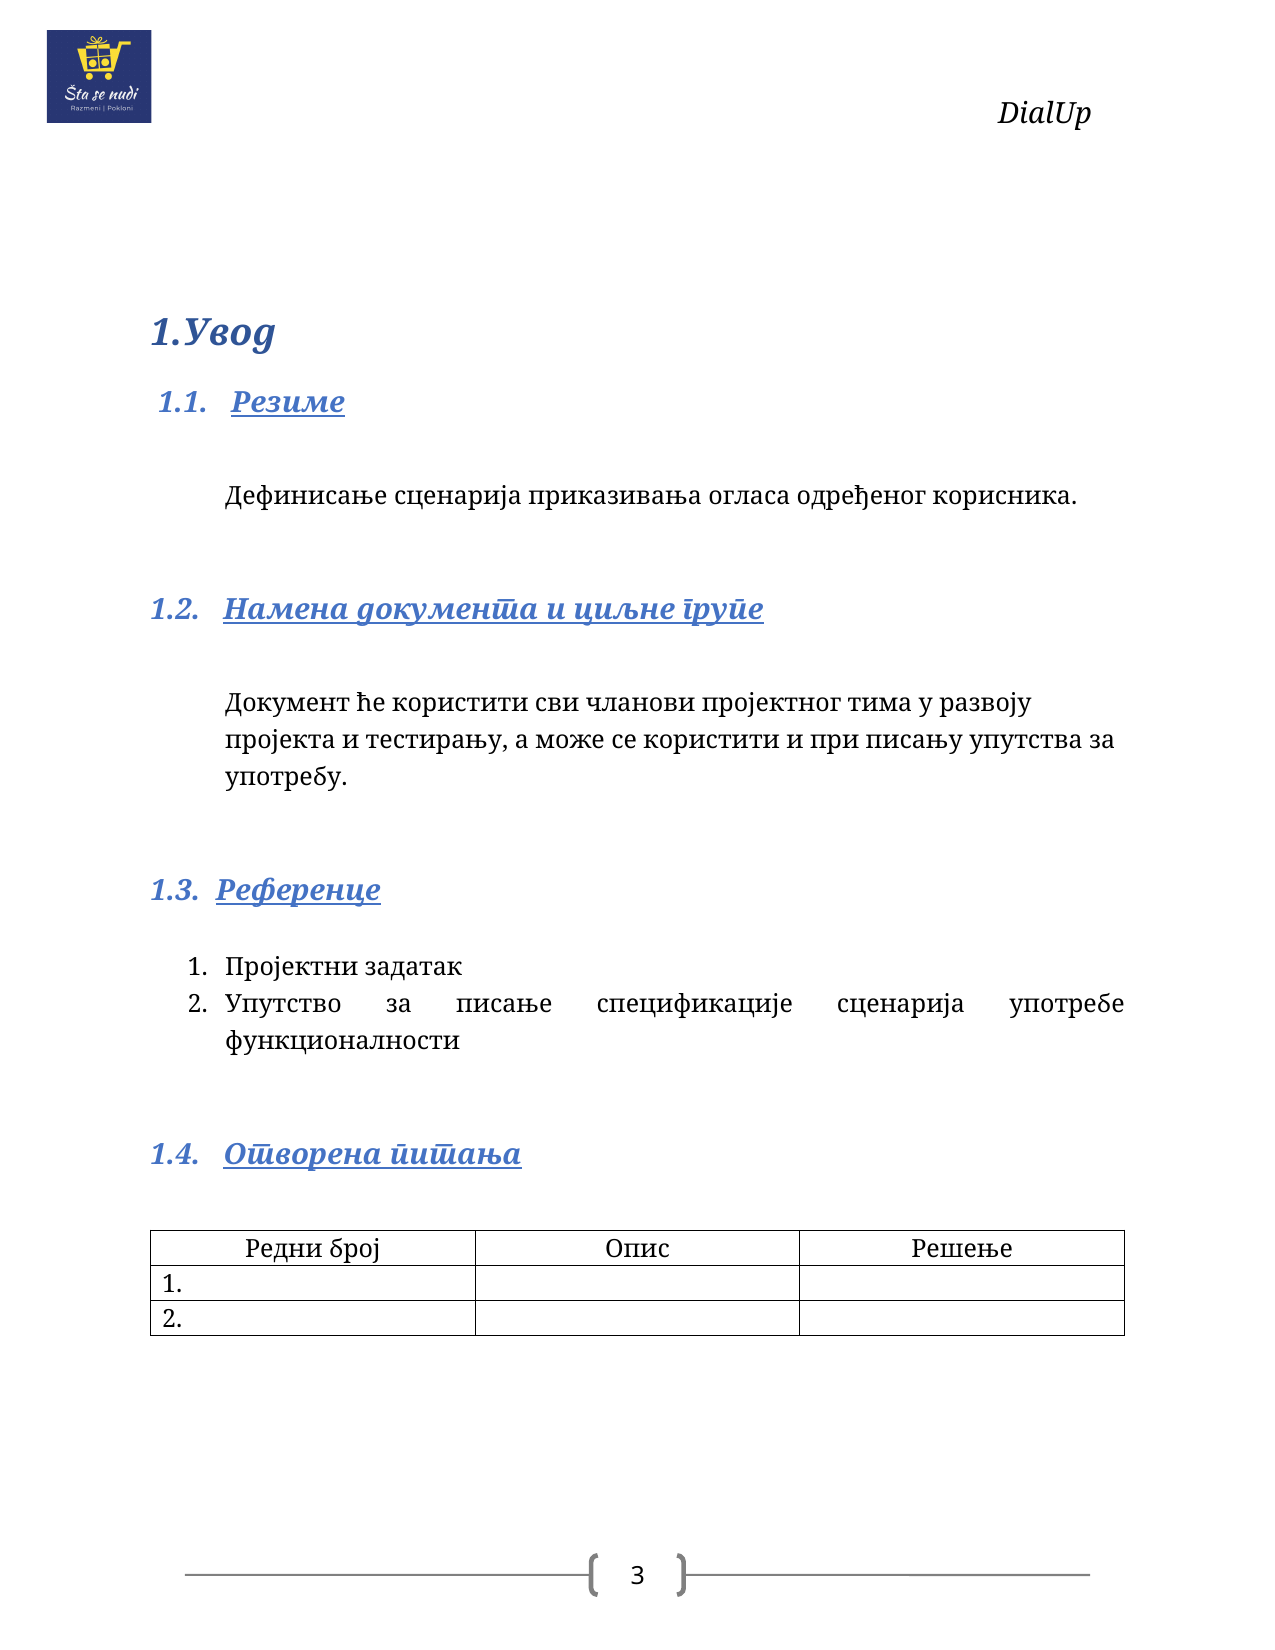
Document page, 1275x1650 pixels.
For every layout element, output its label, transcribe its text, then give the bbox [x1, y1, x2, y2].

table_header Опис [476, 1231, 799, 1265]
table_cell 1. [151, 1266, 475, 1300]
subtitle 1.3. Референце [150, 869, 1125, 909]
table_cell [476, 1301, 799, 1335]
table_header Решење [800, 1231, 1124, 1265]
text Дефинисање сценарија приказивања огласа одређеног корисника. [150, 477, 1125, 511]
table_header Редни број [151, 1231, 475, 1265]
table_cell 2. [151, 1301, 475, 1335]
subtitle 1.Увод [150, 305, 1125, 356]
subtitle 1.2. Намена документа и циљне групе [150, 588, 1125, 628]
subtitle 1.4. Отворена питања [150, 1133, 1125, 1173]
text Документ ће користити сви чланови пројектног тима у развоју пројекта и тестирању, а може се користити и при писању упутства за употребу. [225, 684, 1125, 792]
table_cell [800, 1301, 1124, 1335]
picture [46, 30, 152, 123]
list Пројектни задатак [187, 949, 1125, 983]
list Упутство за писање спецификације сценарија употребе функционалности [187, 986, 1125, 1056]
table_cell [476, 1266, 799, 1300]
table_cell [800, 1266, 1124, 1300]
subtitle 1.1. Резиме [150, 381, 1125, 421]
